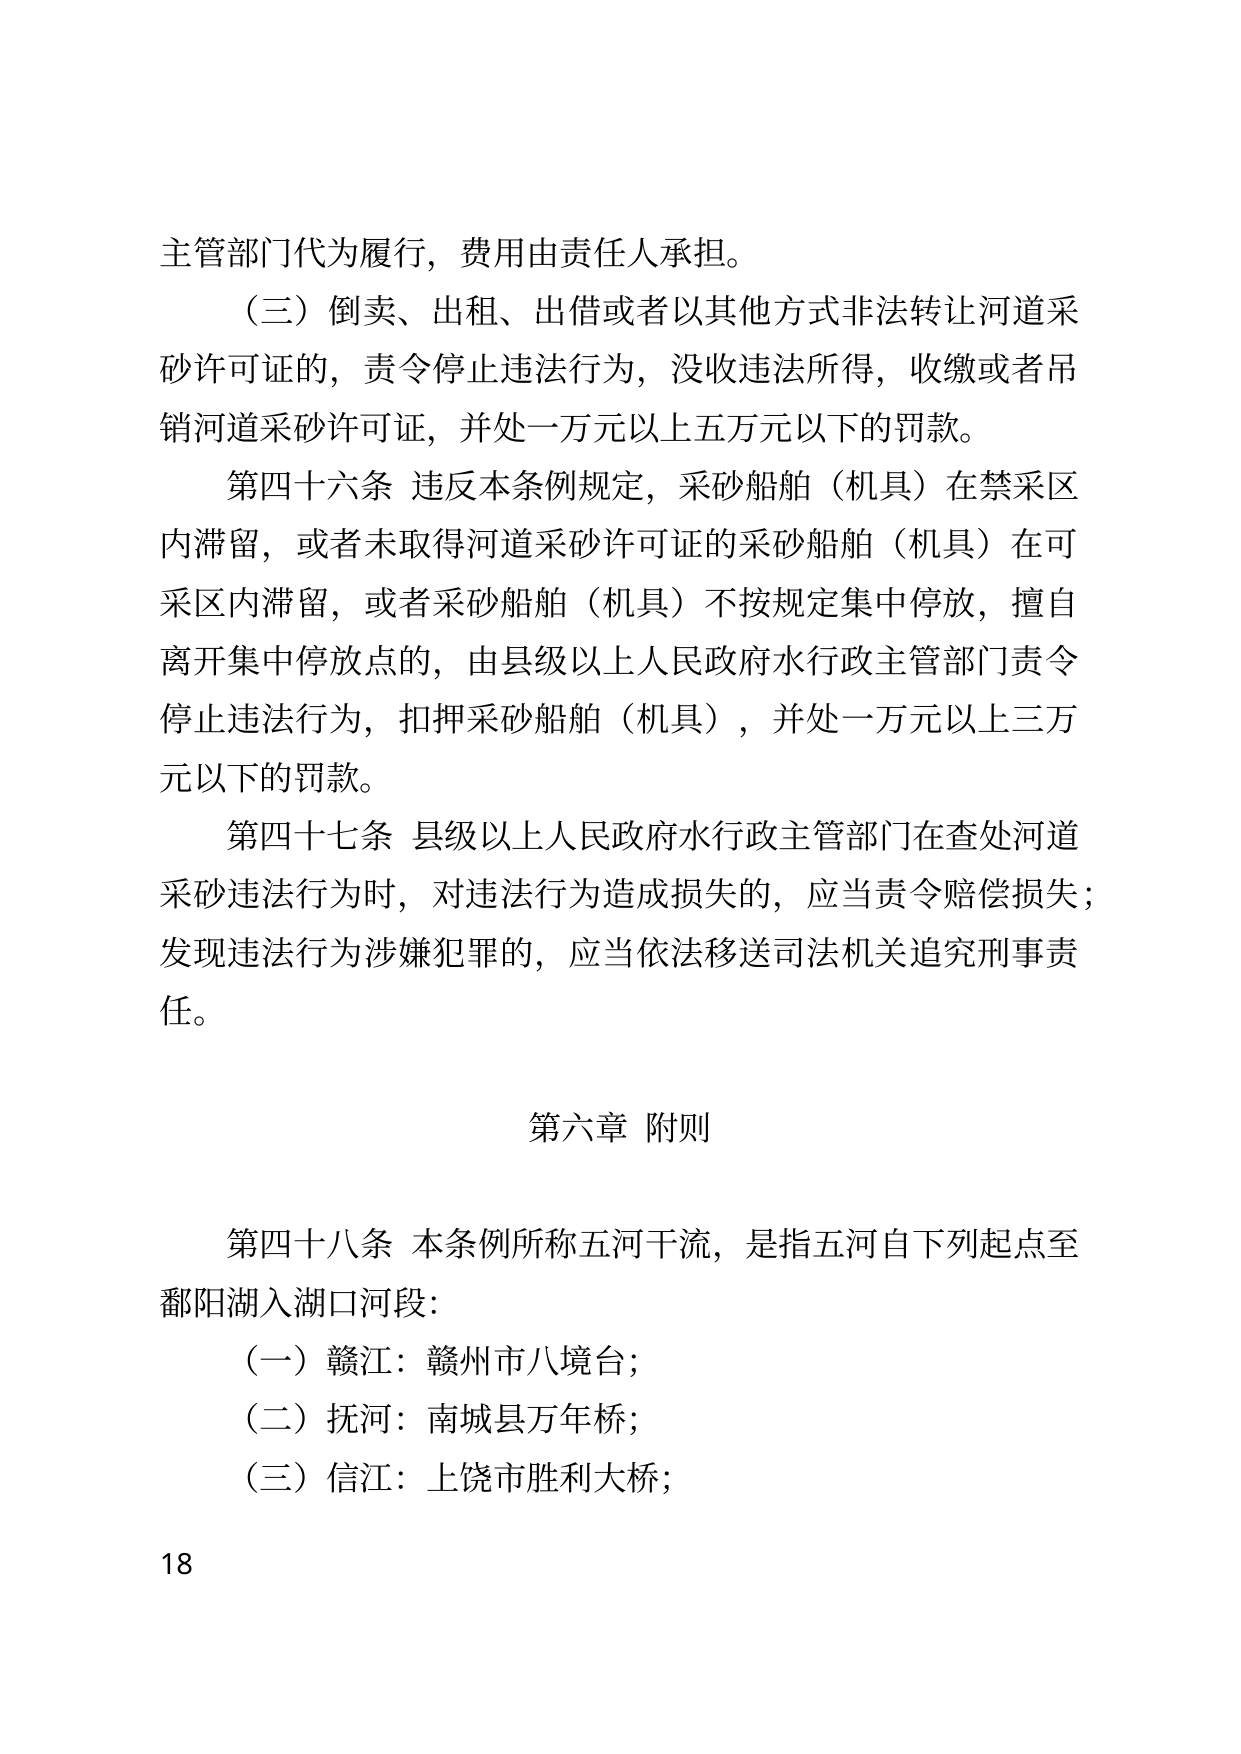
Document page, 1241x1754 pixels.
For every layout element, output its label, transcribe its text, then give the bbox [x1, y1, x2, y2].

text （二）抚河：南城县万年桥； [159, 1385, 1081, 1443]
text （三）信江：上饶市胜利大桥； [159, 1443, 1081, 1502]
text 第六章 附则 [159, 1093, 1081, 1152]
text （一）赣江：赣州市八境台； [159, 1327, 1081, 1385]
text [159, 218, 1081, 277]
text 第四十七条 县级以上人民政府水行政主管部门在查处河道采砂违法行为时，对违法行为造成损失的，应当责令赔偿损失；发现违法行为涉嫌犯罪的，应当依法移送司法机关追究刑事责任。 [159, 802, 1081, 1035]
text （三）倒卖、出租、出借或者以其他方式非法转让河道采砂许可证的，责令停止违法行为，没收违法所得，收缴或者吊销河道采砂许可证，并处一万元以上五万元以下的罚款。 [159, 277, 1081, 452]
text 第四十八条 本条例所称五河干流，是指五河自下列起点至鄱阳湖入湖口河段： [159, 1210, 1081, 1327]
text 第四十六条 违反本条例规定，采砂船舶（机具）在禁采区内滞留，或者未取得河道采砂许可证的采砂船舶（机具）在可采区内滞留，或者采砂船舶（机具）不按规定集中停放，擅自离开集中停放点的，由县级以上人民政府水行政主管部门责令停止违法行为，扣押采砂船舶（机具），并处一万元以上三万元以下的罚款。 [159, 452, 1081, 802]
